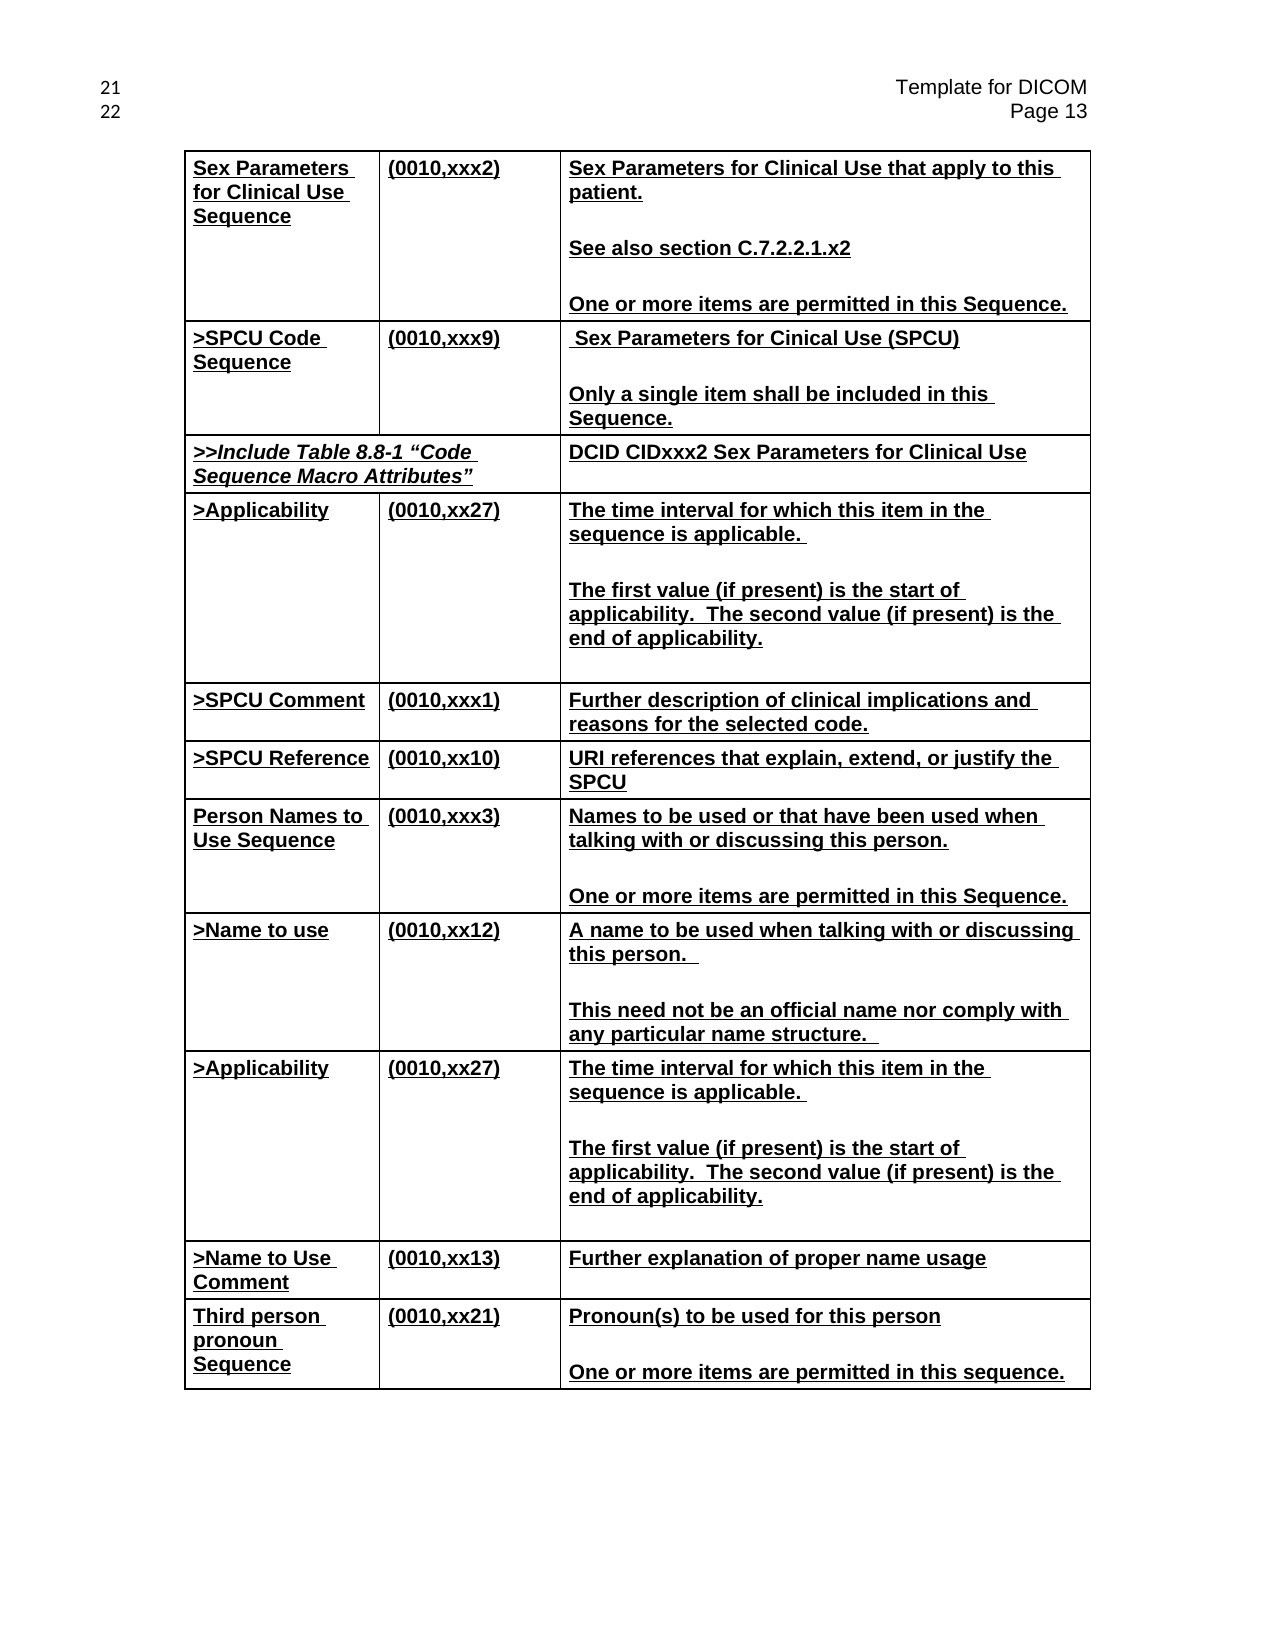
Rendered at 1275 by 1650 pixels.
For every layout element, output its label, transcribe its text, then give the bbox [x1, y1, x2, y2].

table_cell (0010,xx10) [380, 742, 560, 798]
table_cell (0010,xxx1) [380, 684, 560, 740]
table_cell Person Names to Use Sequence [186, 800, 379, 912]
table_cell (0010,xx12) [380, 914, 560, 1050]
table_cell A name to be used when talking with or discussing this person. This need not be an official name nor comply with any particular name structure. [561, 914, 1090, 1050]
table_cell (0010,xx13) [380, 1242, 560, 1298]
table_cell Further description of clinical implications and reasons for the selected code. [561, 684, 1090, 740]
table_cell (0010,xxx9) [380, 322, 560, 434]
table_cell Sex Parameters for Clinical Use Sequence [186, 152, 379, 320]
table_cell (0010,xxx2) [380, 152, 560, 320]
table_cell >Applicability [186, 494, 379, 682]
table_cell >Name to use [186, 914, 379, 1050]
table_cell >Applicability [186, 1052, 379, 1240]
table_cell (0010,xxx3) [380, 800, 560, 912]
table_cell >>Include Table 8.8-1 “Code Sequence Macro Attributes” [186, 436, 560, 492]
table_cell >SPCU Reference [186, 742, 379, 798]
table_cell (0010,xx27) [380, 1052, 560, 1240]
table_cell Sex Parameters for Clinical Use that apply to this patient. See also section C.7.2.2.1.x2 One or more items are permitted in this Sequence. [561, 152, 1090, 320]
table_cell (0010,xx21) [380, 1300, 560, 1388]
table_cell >Name to Use Comment [186, 1242, 379, 1298]
table_cell >SPCU Code Sequence [186, 322, 379, 434]
table_cell DCID CIDxxx2 Sex Parameters for Clinical Use [561, 436, 1090, 492]
table_cell URI references that explain, extend, or justify the SPCU [561, 742, 1090, 798]
table_cell (0010,xx27) [380, 494, 560, 682]
table_cell Sex Parameters for Cinical Use (SPCU) Only a single item shall be included in this Sequence. [561, 322, 1090, 434]
table_cell Further explanation of proper name usage [561, 1242, 1090, 1298]
table_cell Third person pronoun Sequence [186, 1300, 379, 1388]
table_cell Names to be used or that have been used when talking with or discussing this person. One or more items are permitted in this Sequence. [561, 800, 1090, 912]
table_cell >SPCU Comment [186, 684, 379, 740]
table_cell Pronoun(s) to be used for this person One or more items are permitted in this sequence. [561, 1300, 1090, 1388]
